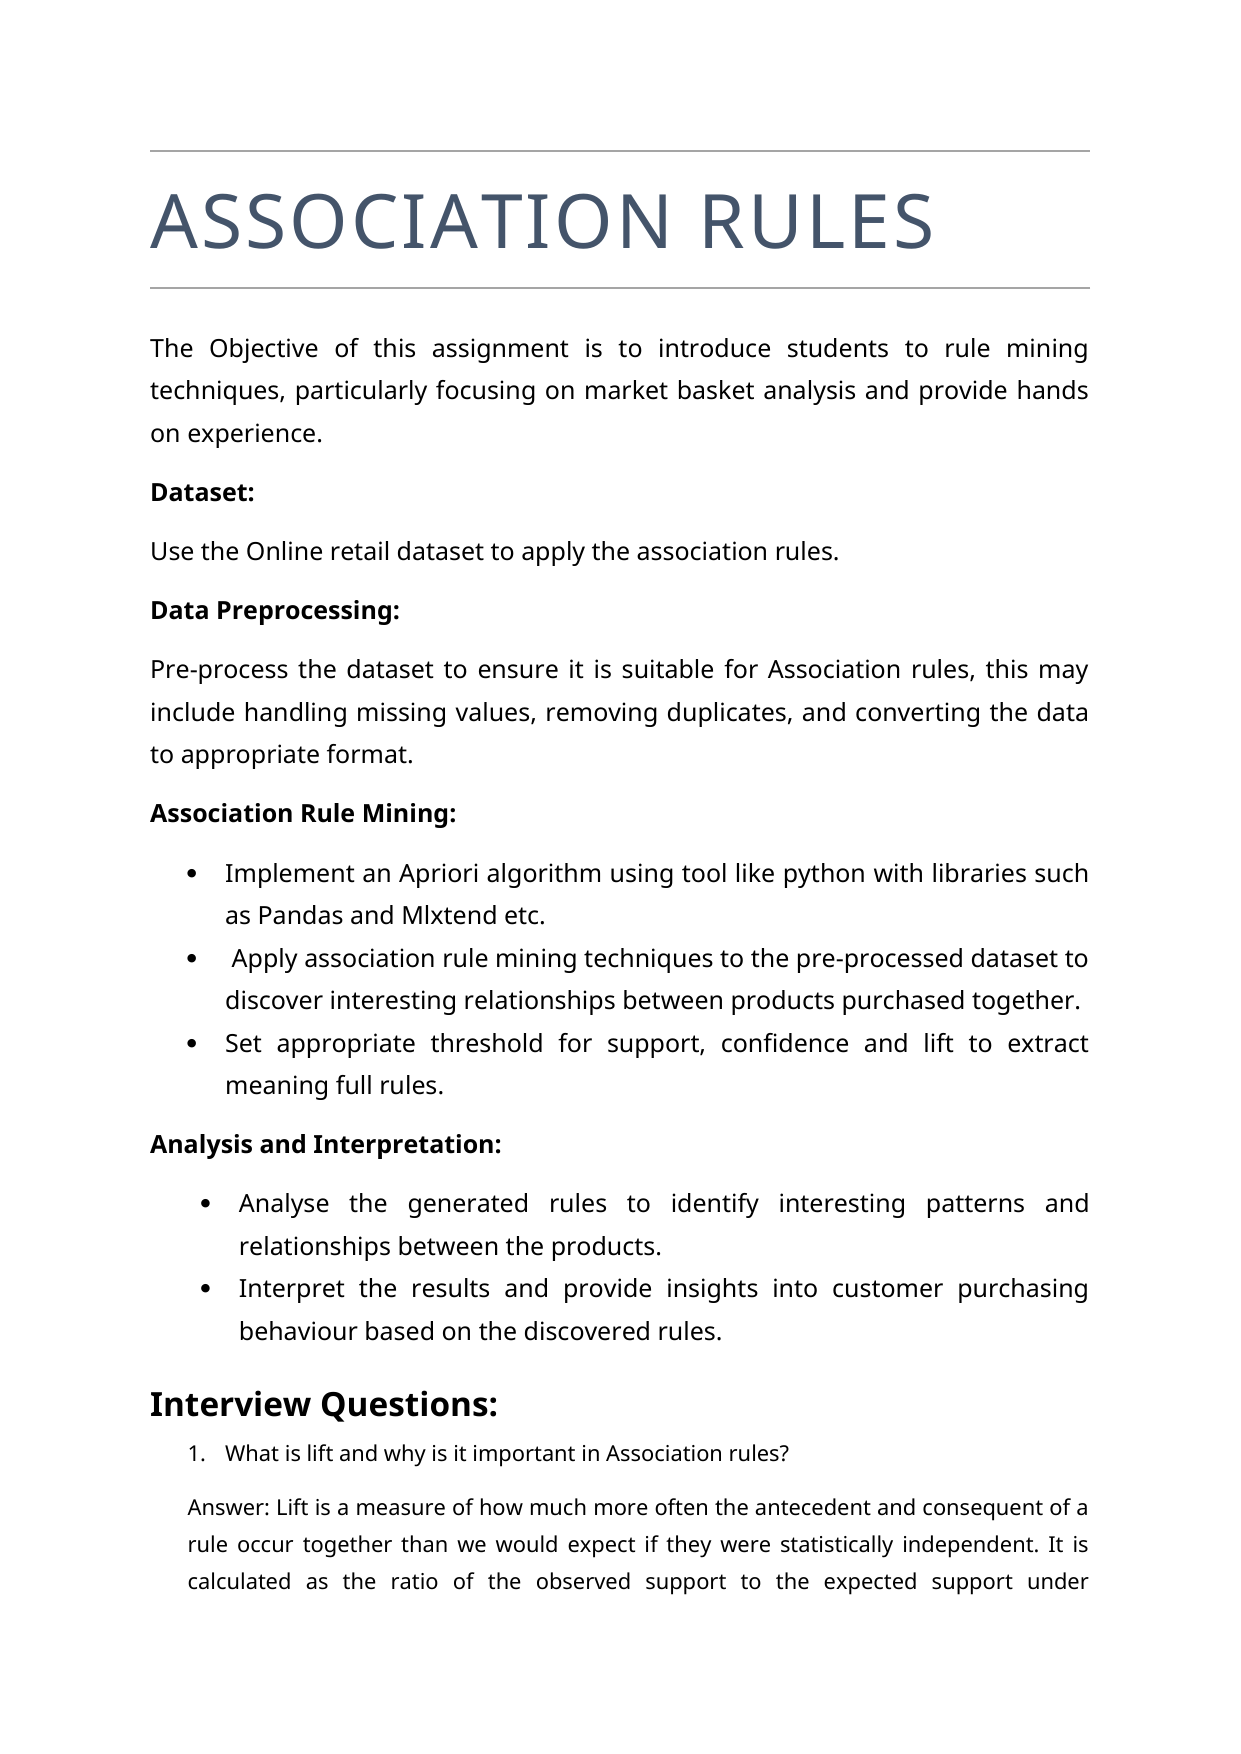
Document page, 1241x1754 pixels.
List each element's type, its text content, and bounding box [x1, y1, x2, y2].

text Use the Online retail dataset to apply the association rules. [150, 534, 1090, 568]
subtitle Interview Questions: [150, 1381, 1090, 1427]
list What is lift and why is it important in Association rules? [187, 1438, 1090, 1468]
text Association Rule Mining: [150, 796, 1090, 830]
list Implement an Apriori algorithm using tool like python with libraries such as Pandas and Mlxtend etc. [187, 855, 1090, 932]
text Pre-process the dataset to ensure it is suitable for Association rules, this may include handling missing values, removing duplicates, and converting the data to appropriate format. [150, 652, 1090, 771]
text Analysis and Interpretation: [150, 1127, 1090, 1161]
text Dataset: [150, 474, 1090, 508]
text Data Preprocessing: [150, 593, 1090, 627]
title Association Rules [150, 152, 1090, 287]
list Interpret the results and provide insights into customer purchasing behaviour based on the discovered rules. [201, 1271, 1090, 1348]
list Apply association rule mining techniques to the pre-processed dataset to discover interesting relationships between products purchased together. [187, 940, 1090, 1017]
list Analyse the generated rules to identify interesting patterns and relationships between the products. [201, 1186, 1090, 1263]
list Set appropriate threshold for support, confidence and lift to extract meaning full rules. [187, 1025, 1090, 1102]
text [187, 1492, 1090, 1596]
text The Objective of this assignment is to introduce students to rule mining techniques, particularly focusing on market basket analysis and provide hands on experience. [150, 330, 1090, 449]
